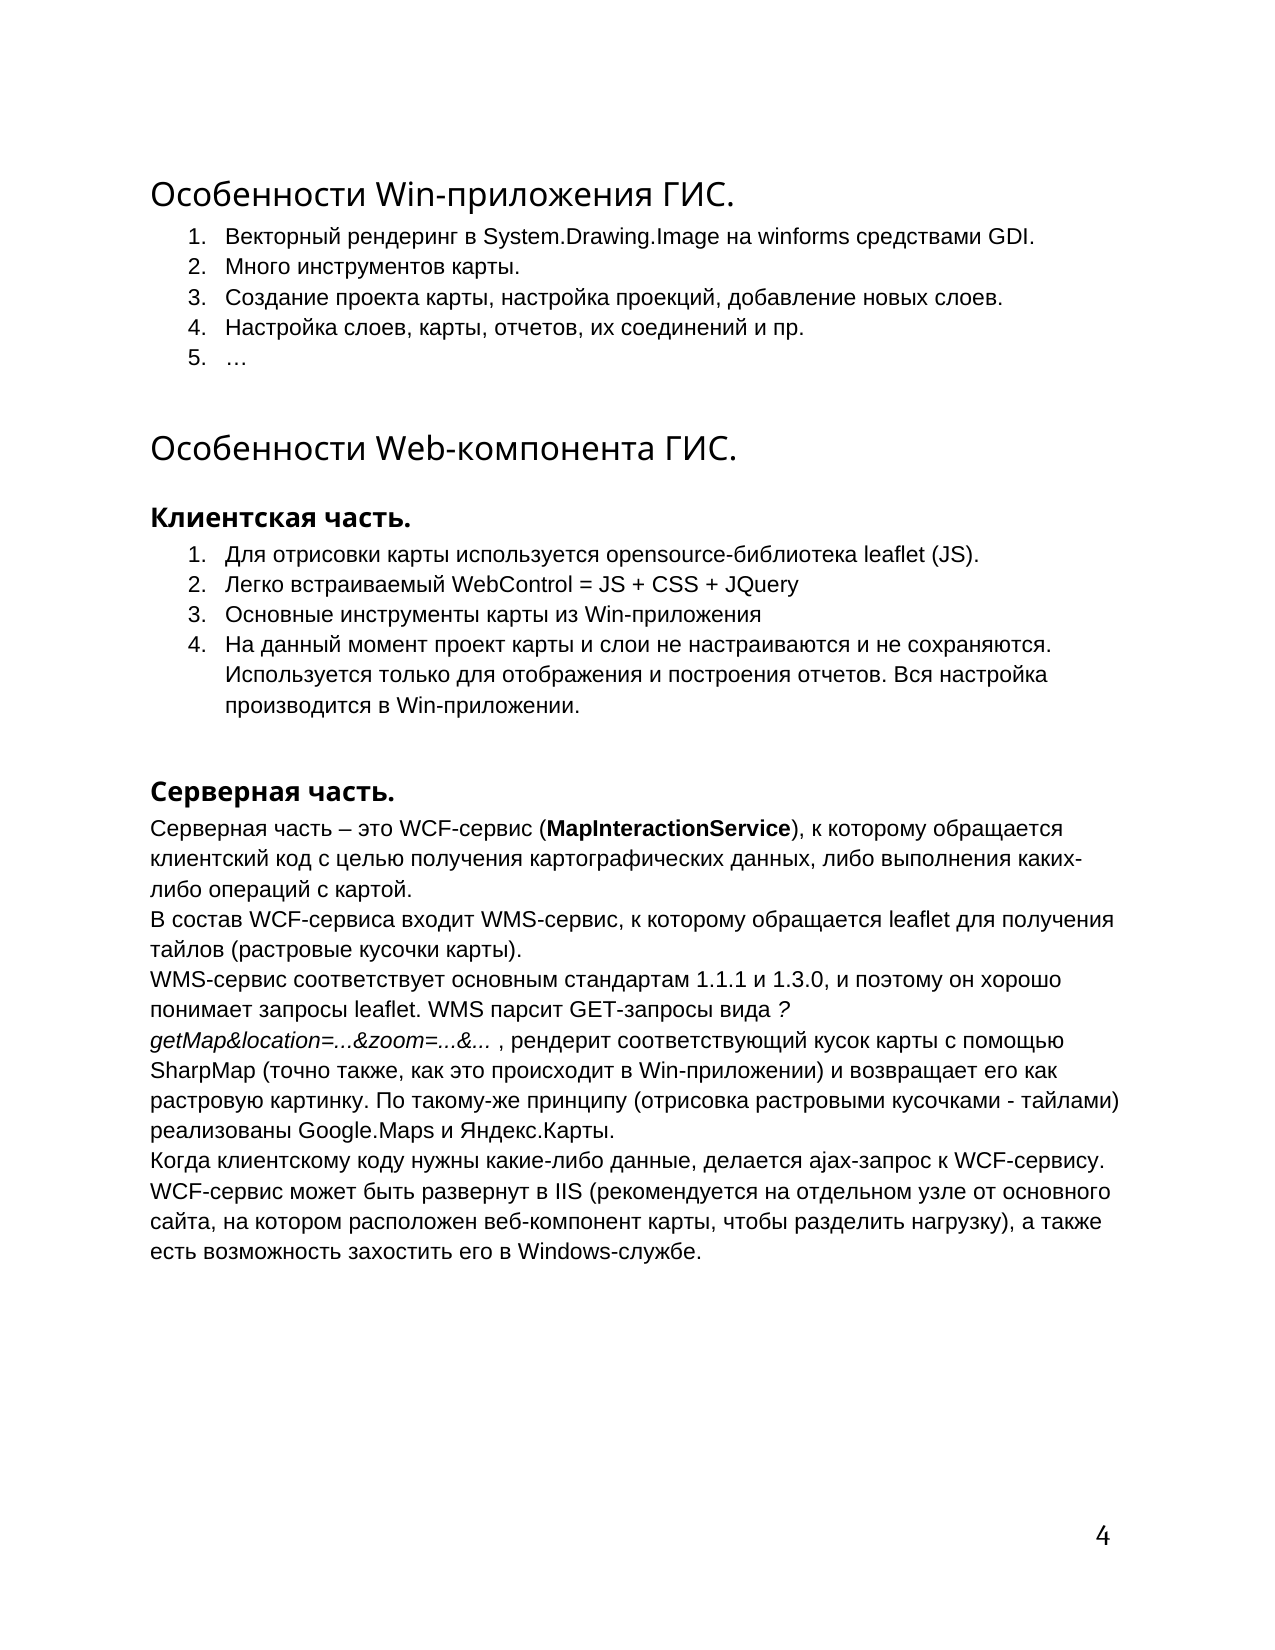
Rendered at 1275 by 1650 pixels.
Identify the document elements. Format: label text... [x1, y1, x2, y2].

text WMS-сервис соответствует основным стандартам 1.1.1 и 1.3.0, и поэтому он хорошо понимает запросы leaflet. WMS парсит GET-запросы вида ?getMap&location=...&zoom=...&... , рендерит соответствующий кусок карты с помощью SharpMap (точно также, как это происходит в Win-приложении) и возвращает его как растровую картинку. По такому-же принципу (отрисовка растровыми кусочками - тайлами) реализованы Google.Maps и Яндекс.Карты. [150, 966, 1125, 1144]
list Много инструментов карты. [188, 253, 1125, 279]
subtitle Особенности Web-компонента ГИС. [150, 425, 1125, 471]
subtitle Особенности Win-приложения ГИС. [150, 171, 1125, 216]
list Для отрисовки карты используется opensource-библиотека leaflet (JS). [188, 541, 1125, 567]
list Создание проекта карты, настройка проекций, добавление новых слоев. [188, 283, 1125, 310]
list Легко встраиваемый WebControl = JS + CSS + JQuery [188, 571, 1125, 597]
list На данный момент проект карты и слои не настраиваются и не сохраняются. Используется только для отображения и построения отчетов. Вся настройка производится в Win-приложении. [188, 631, 1125, 718]
text WCF-сервис может быть развернут в IIS (рекомендуется на отдельном узле от основного сайта, на котором расположен веб-компонент карты, чтобы разделить нагрузку), а также есть возможность захостить его в Windows-службе. [150, 1178, 1125, 1264]
text Серверная часть – это WCF-сервис (MapInteractionService), к которому обращается клиентский код с целью получения картографических данных, либо выполнения каких-либо операций с картой. [150, 815, 1125, 902]
text В состав WCF-сервиса входит WMS-сервис, к которому обращается leaflet для получения тайлов (растровые кусочки карты). [150, 906, 1125, 962]
list Основные инструменты карты из Win-приложения [188, 601, 1125, 627]
subtitle Серверная часть. [150, 773, 1125, 810]
list … [188, 344, 1125, 370]
list Векторный рендеринг в System.Drawing.Image на winforms средствами GDI. [188, 223, 1125, 249]
list Настройка слоев, карты, отчетов, их соединений и пр. [188, 314, 1125, 340]
text Когда клиентскому коду нужны какие-либо данные, делается ajax-запрос к WCF-сервису. [150, 1147, 1125, 1174]
subtitle Клиентская часть. [150, 498, 1125, 535]
